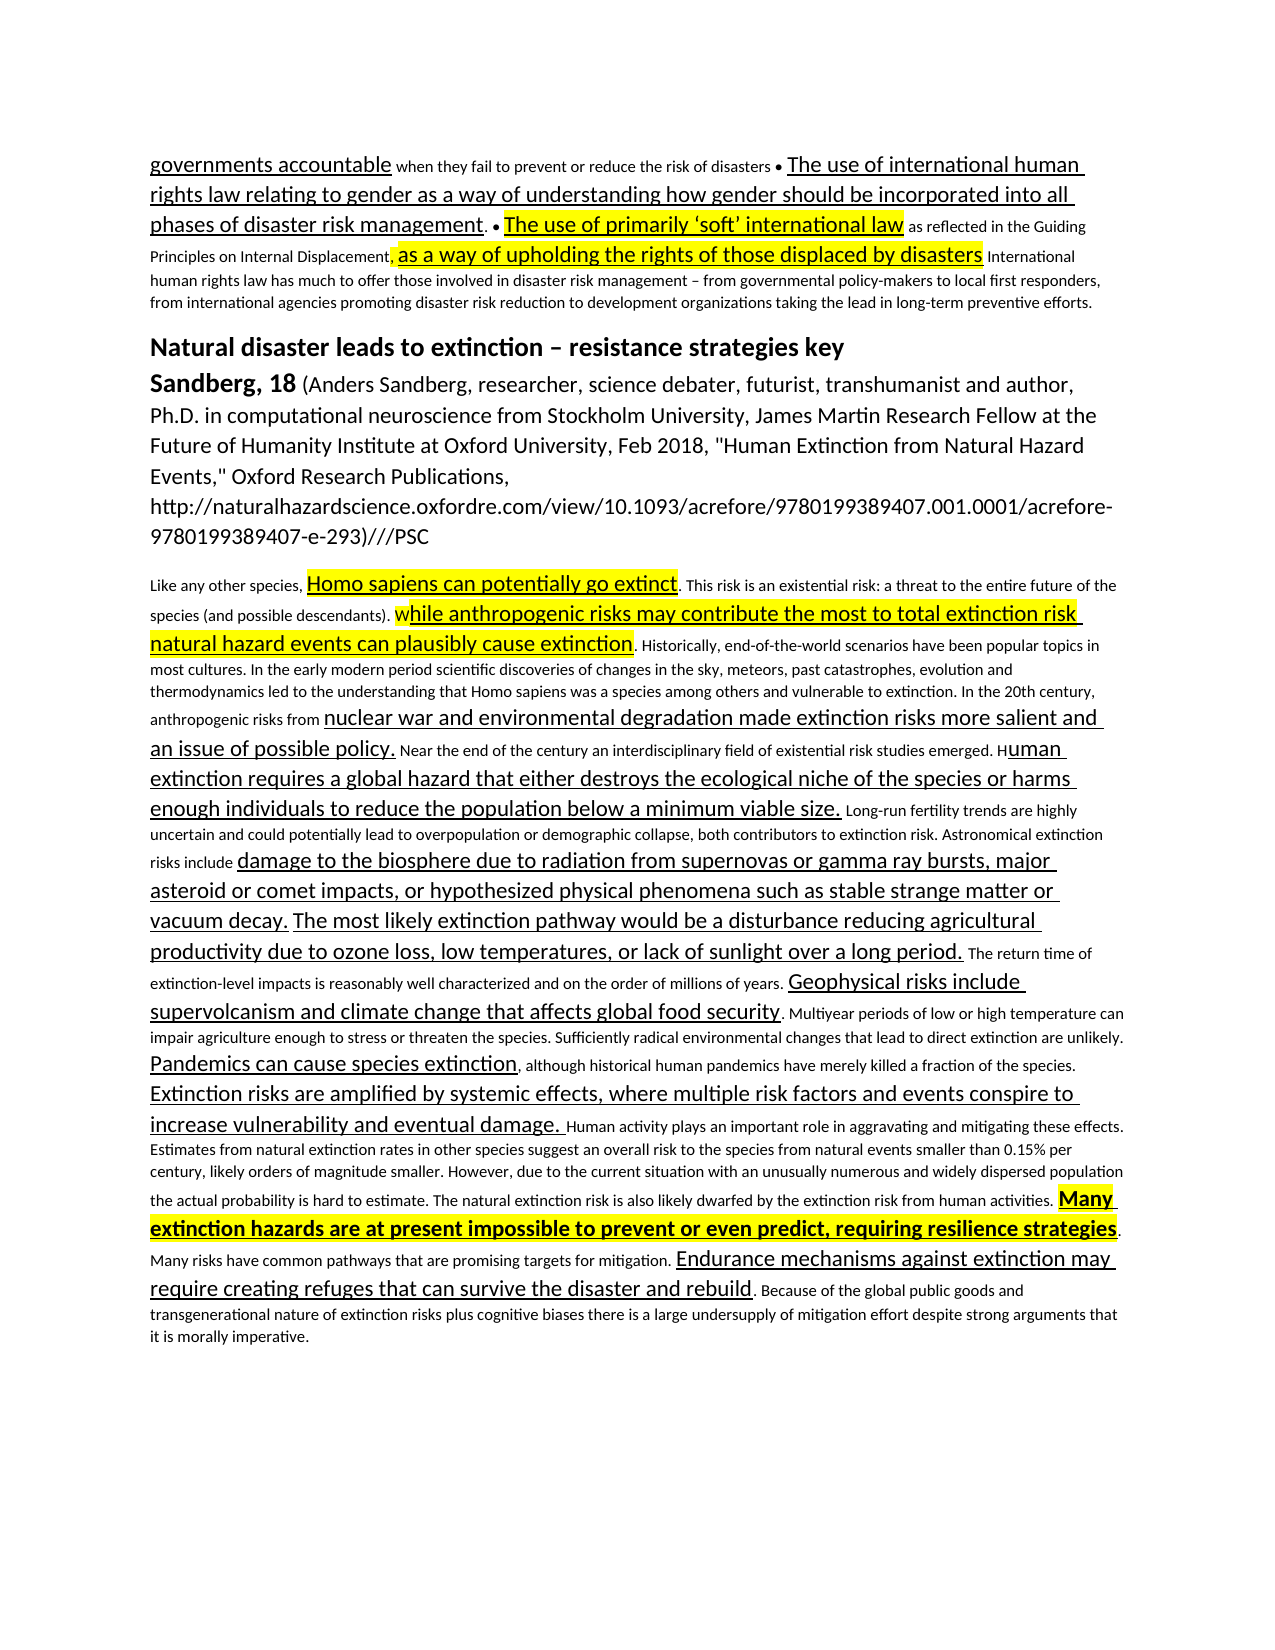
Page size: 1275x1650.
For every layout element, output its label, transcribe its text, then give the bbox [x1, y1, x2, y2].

subtitle Natural disaster leads to extinction – resistance strategies key [150, 331, 1125, 364]
text Like any other species, Homo sapiens can potentially go extinct. This risk is an existential risk: a threat to the entire future of the species (and possible descendants). While anthropogenic risks may contribute the most to total extinction risk natural hazard events can plausibly cause extinction. Historically, end-of-the-world scenarios have been popular topics in most cultures. In the early modern period scientific discoveries of changes in the sky, meteors, past catastrophes, evolution and thermodynamics led to the understanding that Homo sapiens was a species among others and vulnerable to extinction. In the 20th century, anthropogenic risks from nuclear war and environmental degradation made extinction risks more salient and an issue of possible policy. Near the end of the century an interdisciplinary field of existential risk studies emerged. Human extinction requires a global hazard that either destroys the ecological niche of the species or harms enough individuals to reduce the population below a minimum viable size. Long-run fertility trends are highly uncertain and could potentially lead to overpopulation or demographic collapse, both contributors to extinction risk. Astronomical extinction risks include damage to the biosphere due to radiation from supernovas or gamma ray bursts, major asteroid or comet impacts, or hypothesized physical phenomena such as stable strange matter or vacuum decay. The most likely extinction pathway would be a disturbance reducing agricultural productivity due to ozone loss, low temperatures, or lack of sunlight over a long period. The return time of extinction-level impacts is reasonably well characterized and on the order of millions of years. Geophysical risks include supervolcanism and climate change that affects global food security. Multiyear periods of low or high temperature can impair agriculture enough to stress or threaten the species. Sufficiently radical environmental changes that lead to direct extinction are unlikely. Pandemics can cause species extinction, although historical human pandemics have merely killed a fraction of the species. Extinction risks are amplified by systemic effects, where multiple risk factors and events conspire to increase vulnerability and eventual damage. Human activity plays an important role in aggravating and mitigating these effects. Estimates from natural extinction rates in other species suggest an overall risk to the species from natural events smaller than 0.15% per century, likely orders of magnitude smaller. However, due to the current situation with an unusually numerous and widely dispersed population the actual probability is hard to estimate. The natural extinction risk is also likely dwarfed by the extinction risk from human activities. Many extinction hazards are at present impossible to prevent or even predict, requiring resilience strategies. Many risks have common pathways that are promising targets for mitigation. Endurance mechanisms against extinction may require creating refuges that can survive the disaster and rebuild. Because of the global public goods and transgenerational nature of extinction risks plus cognitive biases there is a large undersupply of mitigation effort despite strong arguments that it is morally imperative. [150, 569, 1125, 1346]
text Sandberg, 18 (Anders Sandberg, researcher, science debater, futurist, transhumanist and author, Ph.D. in computational neuroscience from Stockholm University, James Martin Research Fellow at the Future of Humanity Institute at Oxford University, Feb 2018, "Human Extinction from Natural Hazard Events," Oxford Research Publications, http://naturalhazardscience.oxfordre.com/view/10.1093/acrefore/9780199389407.001.0001/acrefore-9780199389407-e-293)///PSC [150, 366, 1125, 550]
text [150, 150, 1125, 312]
